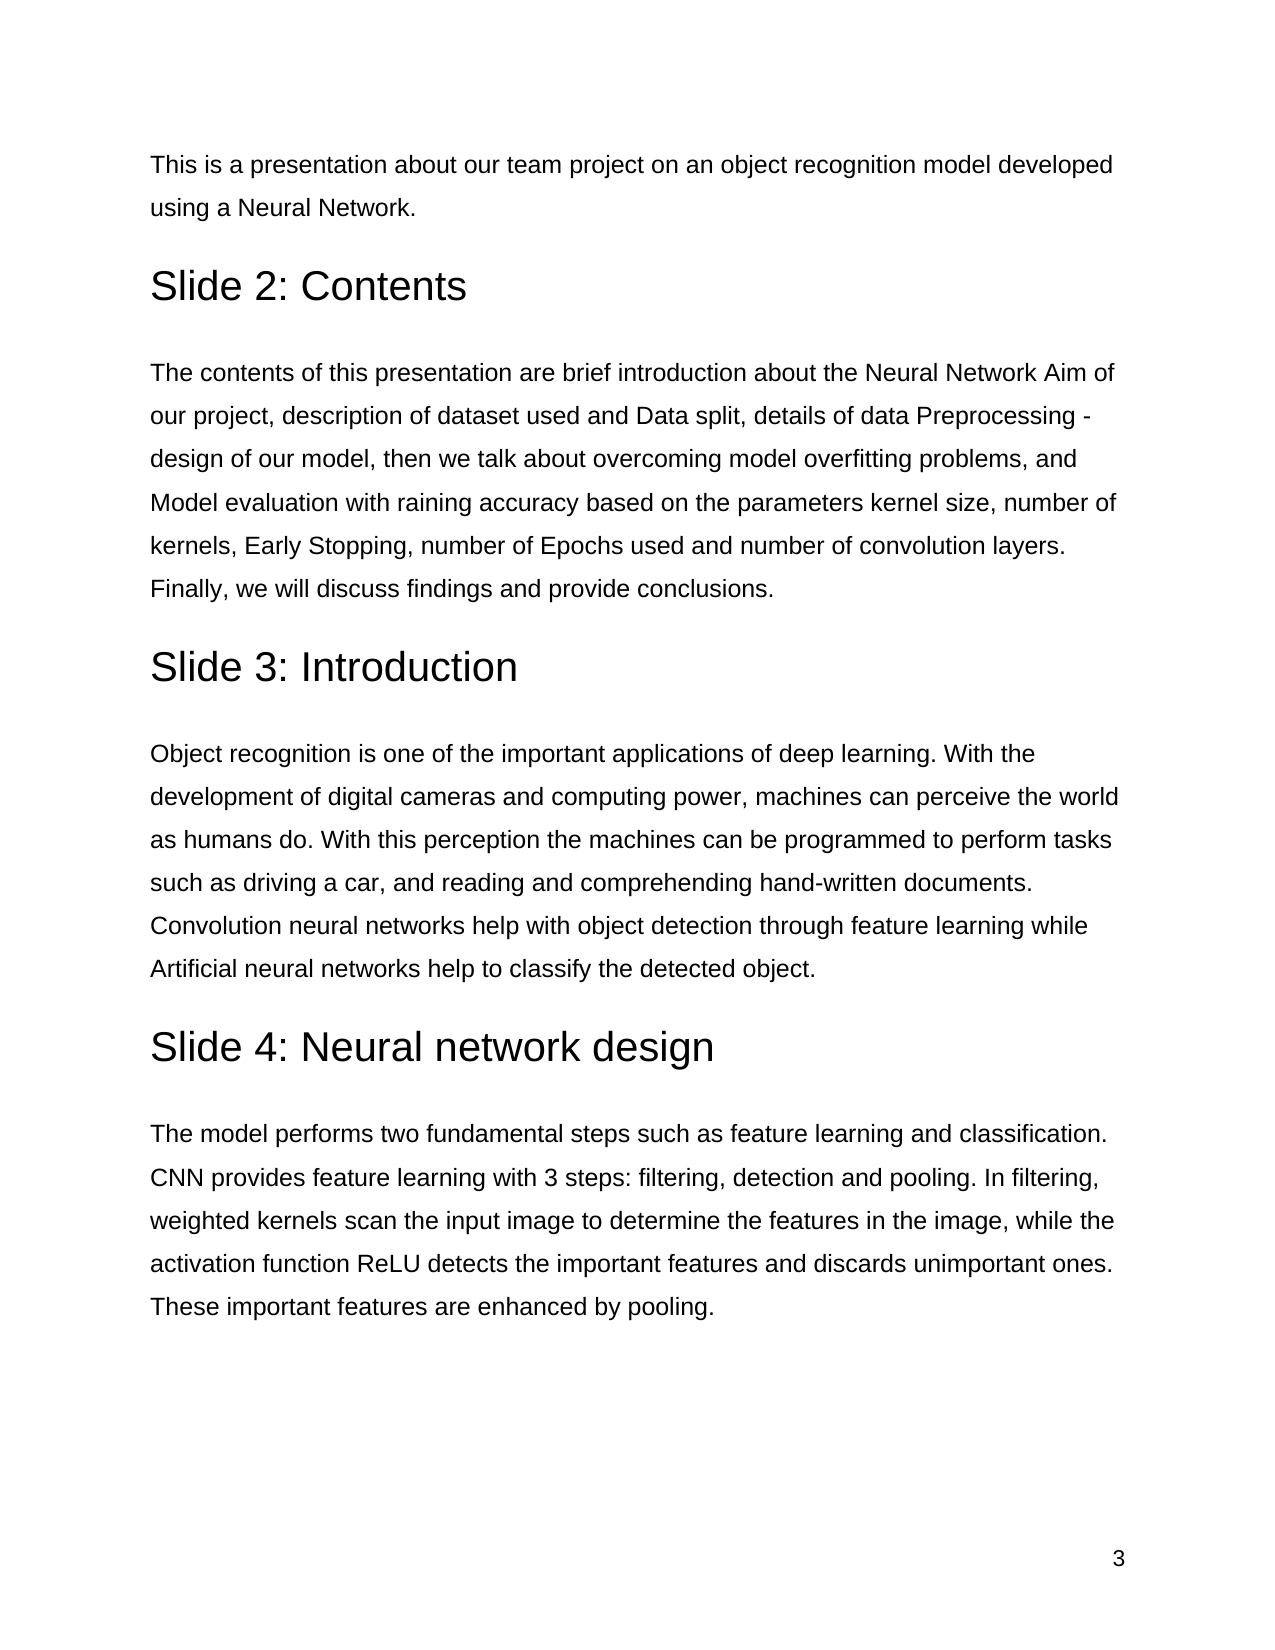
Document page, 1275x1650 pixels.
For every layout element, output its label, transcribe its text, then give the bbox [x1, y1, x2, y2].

subtitle Slide 4: Neural network design [150, 1022, 1125, 1070]
subtitle Slide 3: Introduction [150, 642, 1125, 690]
text The model performs two fundamental steps such as feature learning and classification. CNN provides feature learning with 3 steps: filtering, detection and pooling. In filtering, weighted kernels scan the input image to determine the features in the image, while the activation function ReLU detects the important features and discards unimportant ones. These important features are enhanced by pooling. [150, 1119, 1125, 1321]
text This is a presentation about our team project on an object recognition model developed using a Neural Network. [150, 150, 1125, 222]
text The contents of this presentation are brief introduction about the Neural Network Aim of our project, description of dataset used and Data split, details of data Preprocessing - design of our model, then we talk about overcoming model overfitting problems, and Model evaluation with raining accuracy based on the parameters kernel size, number of kernels, Early Stopping, number of Epochs used and number of convolution layers. Finally, we will discuss findings and provide conclusions. [150, 358, 1125, 602]
text Object recognition is one of the important applications of deep learning. With the development of digital cameras and computing power, machines can perceive the world as humans do. With this perception the machines can be programmed to perform tasks such as driving a car, and reading and comprehending hand-written documents. Convolution neural networks help with object detection through feature learning while Artificial neural networks help to classify the detected object. [150, 739, 1125, 983]
subtitle Slide 2: Contents [150, 261, 1125, 309]
